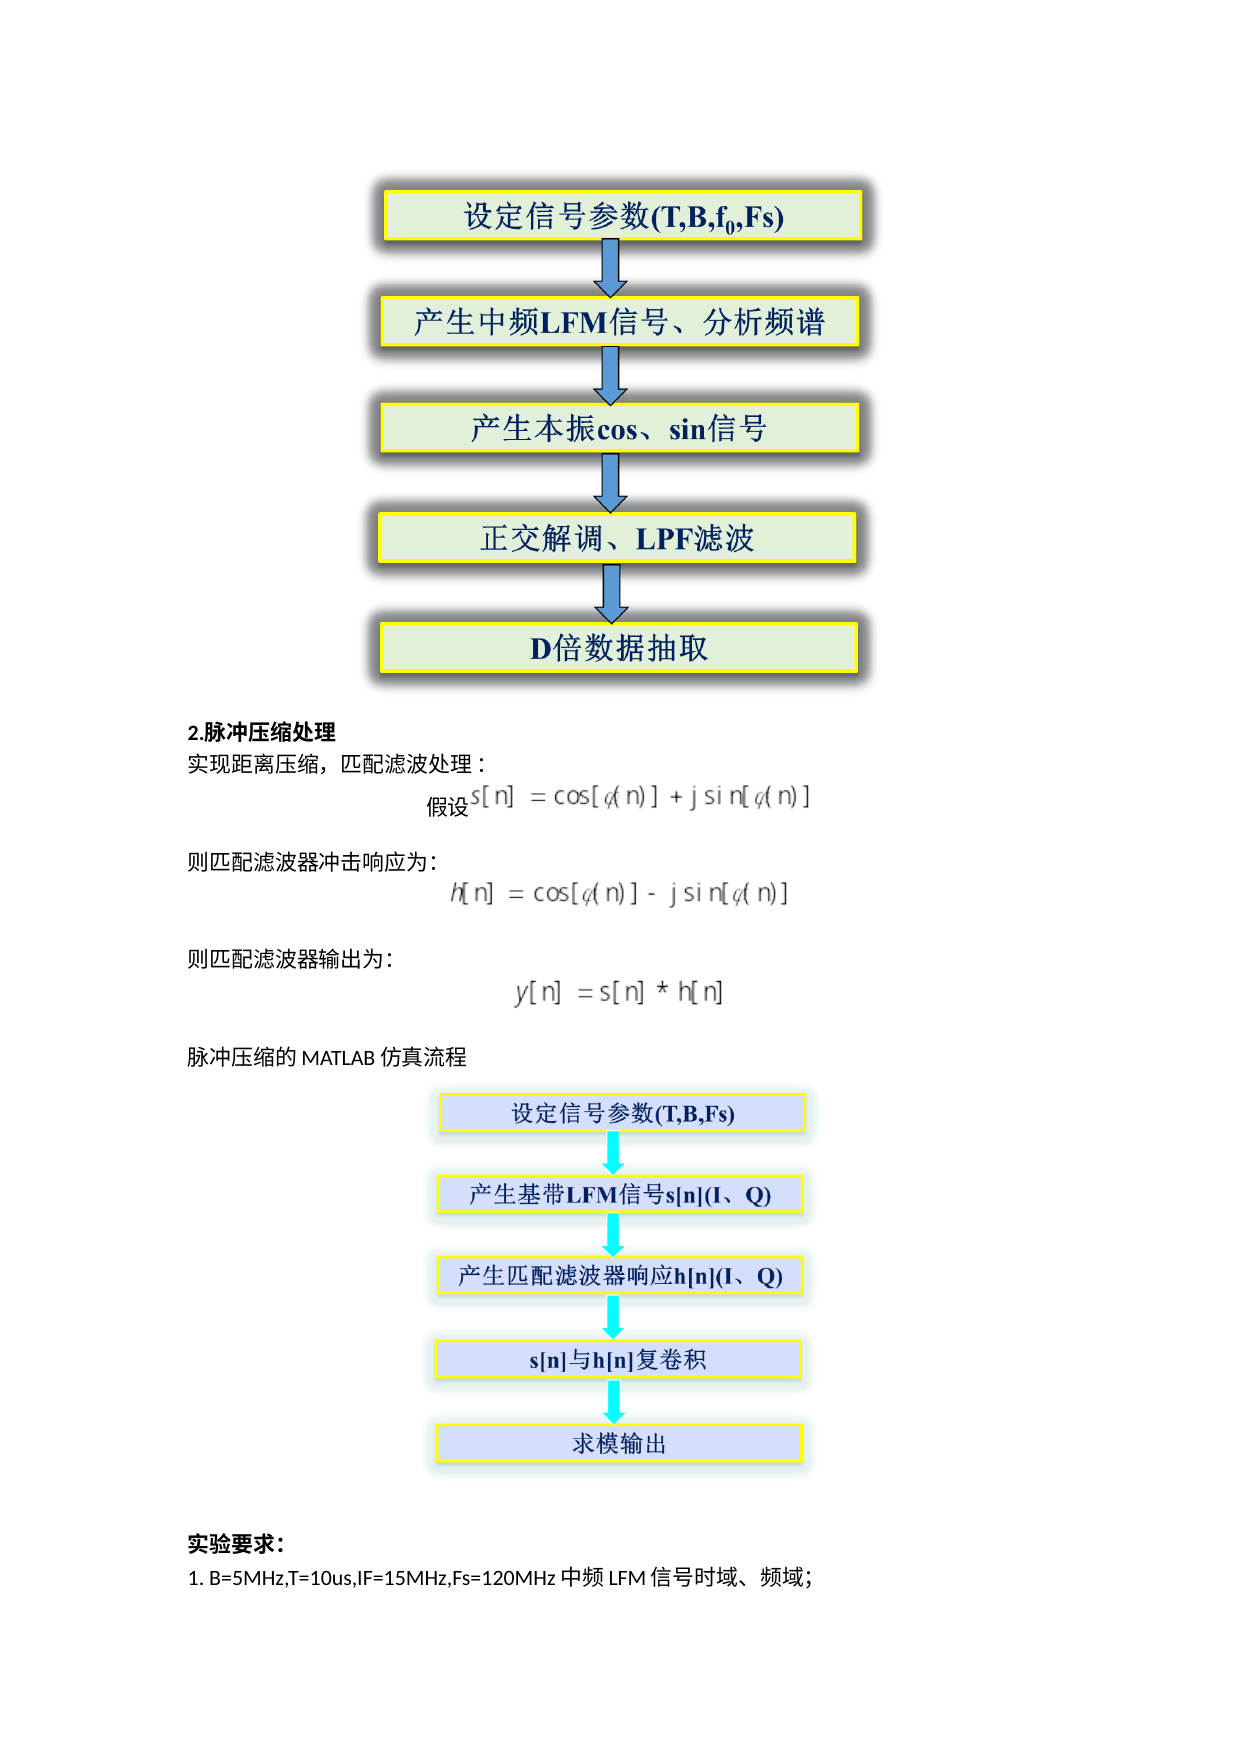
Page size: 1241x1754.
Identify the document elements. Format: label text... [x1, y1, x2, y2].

picture [410, 1072, 831, 1490]
text 实验要求： [187, 1527, 1053, 1559]
text 则匹配滤波器冲击响应为： [187, 844, 1053, 877]
text 实现距离压缩，匹配滤波处理 ： [187, 747, 1053, 779]
picture [345, 162, 895, 709]
text 脉冲压缩的MATLAB仿真流程 [187, 1039, 1053, 1072]
text 2.脉冲压缩处理 [187, 714, 1053, 747]
text 假设 [187, 779, 1053, 844]
text 1. B=5MHz,T=10us,IF=15MHz,Fs=120MHz中频LFM信号时域、频域； [187, 1559, 1053, 1592]
text 则匹配滤波器输出为： [187, 942, 1053, 974]
